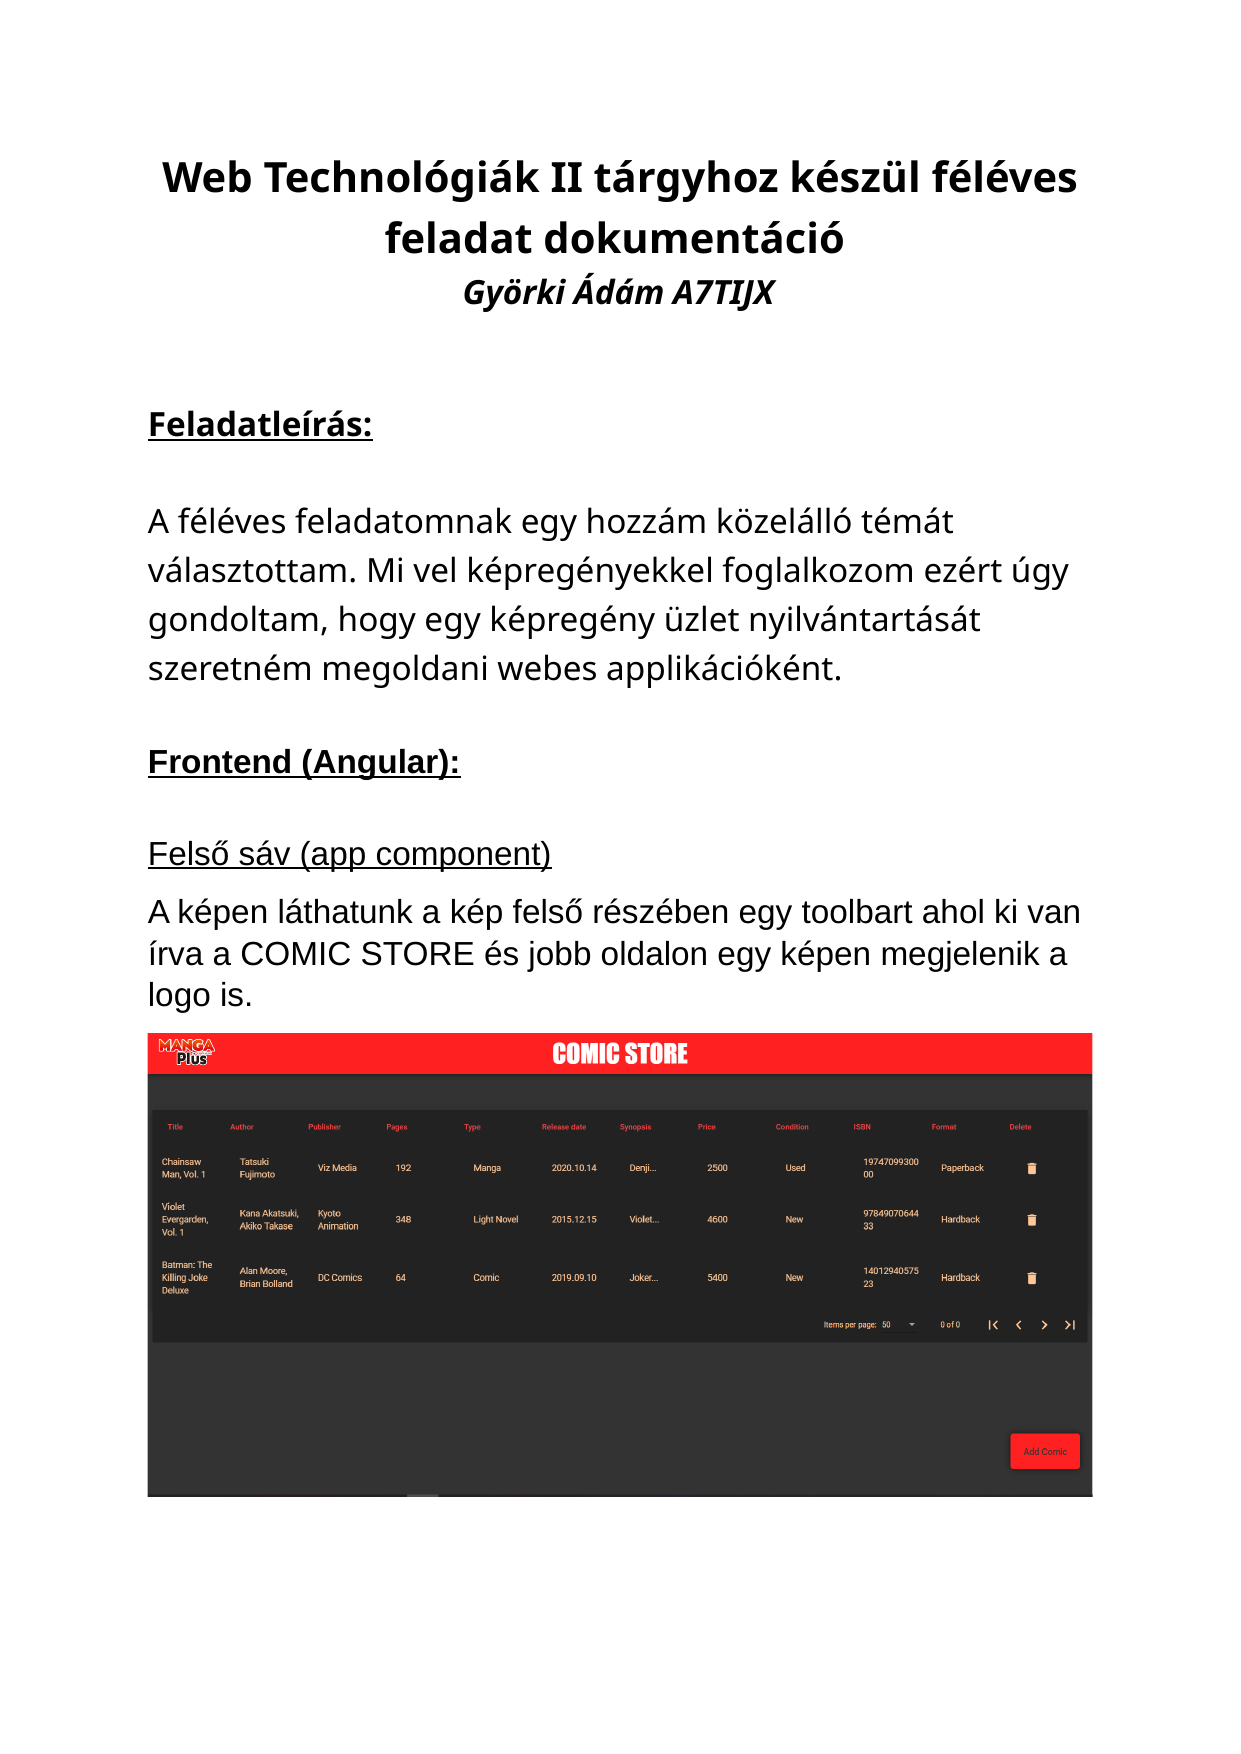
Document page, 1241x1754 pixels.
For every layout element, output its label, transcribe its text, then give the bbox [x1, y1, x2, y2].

picture [147, 1033, 1093, 1497]
text Felső sáv (app component) [148, 834, 1093, 872]
text A képen láthatunk a kép felső részében egy toolbart ahol ki van írva a COMIC STORE és jobb oldalon egy képen megjelenik a logo is. [148, 892, 1093, 1013]
text Web Technológiák II tárgyhoz készül féléves feladat dokumentáció Györki Ádám A7TIJX [148, 148, 1093, 314]
text Feladatleírás: A féléves feladatomnak egy hozzám közelálló témát választottam. Mi vel képregényekkel foglalkozom ezért úgy gondoltam, hogy egy képregény üzlet nyilvántartását szeretném megoldani webes applikációként. Frontend (Angular): [148, 400, 1093, 815]
